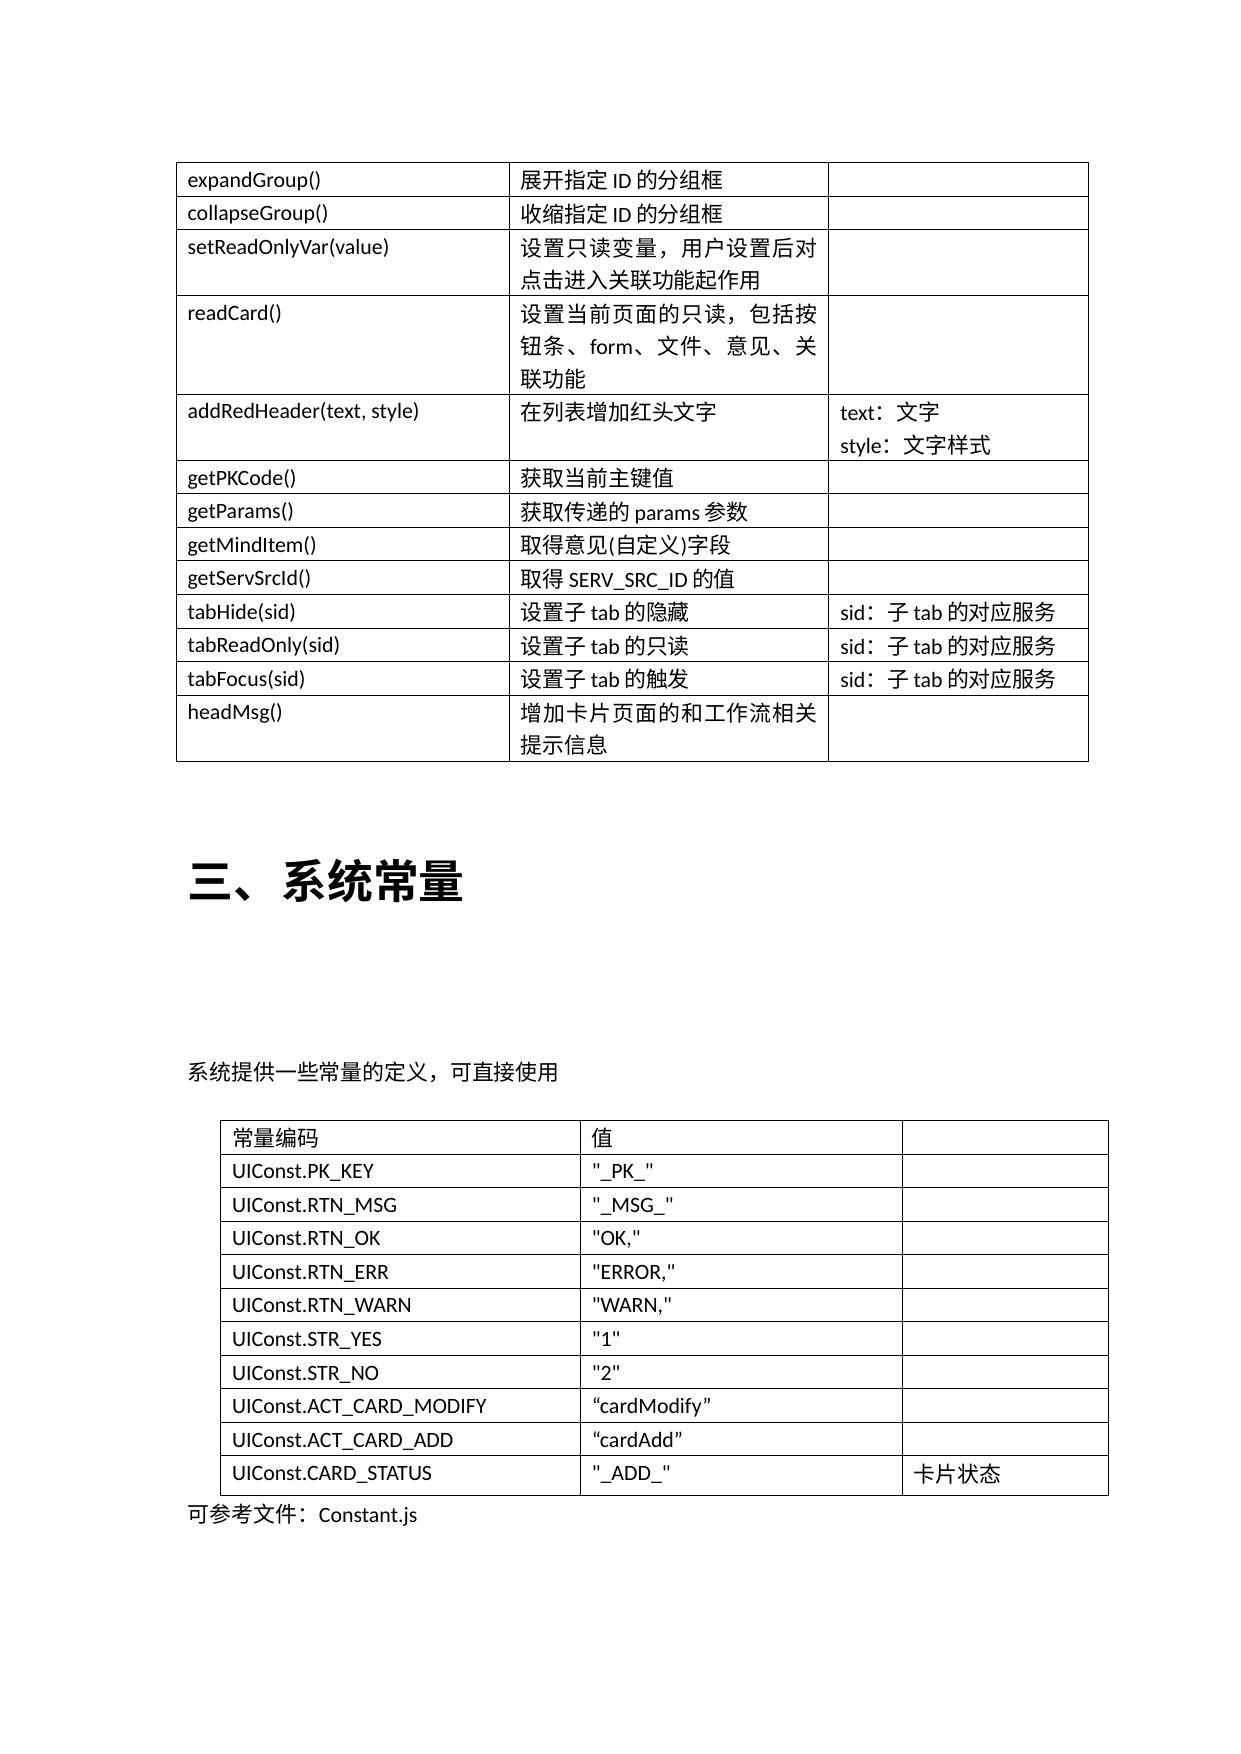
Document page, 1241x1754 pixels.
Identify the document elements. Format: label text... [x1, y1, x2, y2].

table_cell "ERROR," [581, 1255, 902, 1288]
text 系统提供一些常量的定义，可直接使用 [187, 1055, 1053, 1087]
table_cell [903, 1356, 1108, 1388]
table_cell UIConst.RTN_ERR [221, 1255, 580, 1288]
table_cell tabReadOnly(sid) [177, 629, 509, 661]
table_cell getParams() [177, 494, 509, 527]
table_cell "_MSG_" [581, 1188, 902, 1221]
table_cell UIConst.RTN_WARN [221, 1289, 580, 1321]
table_cell text：文字 style：文字样式 [829, 395, 1088, 460]
table_cell UIConst.ACT_CARD_ADD [221, 1423, 580, 1455]
table_cell setReadOnlyVar(value) [177, 230, 509, 295]
table_cell 取得SERV_SRC_ID的值 [510, 561, 828, 594]
table_cell [829, 296, 1088, 394]
table_cell tabFocus(sid) [177, 662, 509, 694]
table_header [903, 1121, 1108, 1153]
table_cell getServSrcId() [177, 561, 509, 594]
table_cell 取得意见(自定义)字段 [510, 528, 828, 560]
table_cell [829, 696, 1088, 761]
table_cell “cardAdd” [581, 1423, 902, 1455]
table_cell sid：子tab的对应服务 [829, 662, 1088, 694]
table_cell 设置只读变量，用户设置后对点击进入关联功能起作用 [510, 230, 828, 295]
text 可参考文件：Constant.js [187, 1496, 1053, 1529]
table_cell 设置子tab的触发 [510, 662, 828, 694]
table_cell addRedHeader(text, style) [177, 395, 509, 460]
table_cell UIConst.STR_NO [221, 1356, 580, 1388]
table_cell [903, 1289, 1108, 1321]
table_cell 设置子tab的隐藏 [510, 595, 828, 627]
table_cell “cardModify” [581, 1389, 902, 1422]
table_cell [829, 494, 1088, 527]
table_cell UIConst.STR_YES [221, 1322, 580, 1355]
table_cell 收缩指定ID的分组框 [510, 197, 828, 229]
table_cell UIConst.PK_KEY [221, 1155, 580, 1187]
subtitle 系统常量 [187, 829, 1053, 927]
table_cell "WARN," [581, 1289, 902, 1321]
table_cell [903, 1222, 1108, 1254]
table_cell UIConst.ACT_CARD_MODIFY [221, 1389, 580, 1422]
table_cell 在列表增加红头文字 [510, 395, 828, 460]
table_cell "1" [581, 1322, 902, 1355]
table_cell [903, 1155, 1108, 1187]
table_cell [903, 1255, 1108, 1288]
table_cell getMindItem() [177, 528, 509, 560]
table_cell "_PK_" [581, 1155, 902, 1187]
table_header 值 [581, 1121, 902, 1153]
table_cell 展开指定ID的分组框 [510, 163, 828, 196]
table_cell expandGroup() [177, 163, 509, 196]
table_cell [829, 528, 1088, 560]
table_cell [903, 1188, 1108, 1221]
table_cell [829, 230, 1088, 295]
table_cell headMsg() [177, 696, 509, 761]
table_cell sid：子tab的对应服务 [829, 595, 1088, 627]
table_cell readCard() [177, 296, 509, 394]
table_cell [829, 163, 1088, 196]
table_cell "OK," [581, 1222, 902, 1254]
table_cell 增加卡片页面的和工作流相关提示信息 [510, 696, 828, 761]
table_cell 设置当前页面的只读，包括按钮条、form、文件、意见、关联功能 [510, 296, 828, 394]
table_cell tabHide(sid) [177, 595, 509, 627]
table_cell UIConst.CARD_STATUS [221, 1456, 580, 1495]
table_cell [829, 461, 1088, 493]
table_cell 获取当前主键值 [510, 461, 828, 493]
table_header 常量编码 [221, 1121, 580, 1153]
table_cell getPKCode() [177, 461, 509, 493]
table_cell sid：子tab的对应服务 [829, 629, 1088, 661]
table_cell "2" [581, 1356, 902, 1388]
table_cell collapseGroup() [177, 197, 509, 229]
table_cell 获取传递的params参数 [510, 494, 828, 527]
table_cell [829, 197, 1088, 229]
table_cell [903, 1322, 1108, 1355]
table_cell [903, 1423, 1108, 1455]
table_cell [903, 1389, 1108, 1422]
table_cell 卡片状态 [903, 1456, 1108, 1495]
table_cell "_ADD_" [581, 1456, 902, 1495]
table_cell UIConst.RTN_OK [221, 1222, 580, 1254]
table_cell [829, 561, 1088, 594]
table_cell 设置子tab的只读 [510, 629, 828, 661]
table_cell UIConst.RTN_MSG [221, 1188, 580, 1221]
